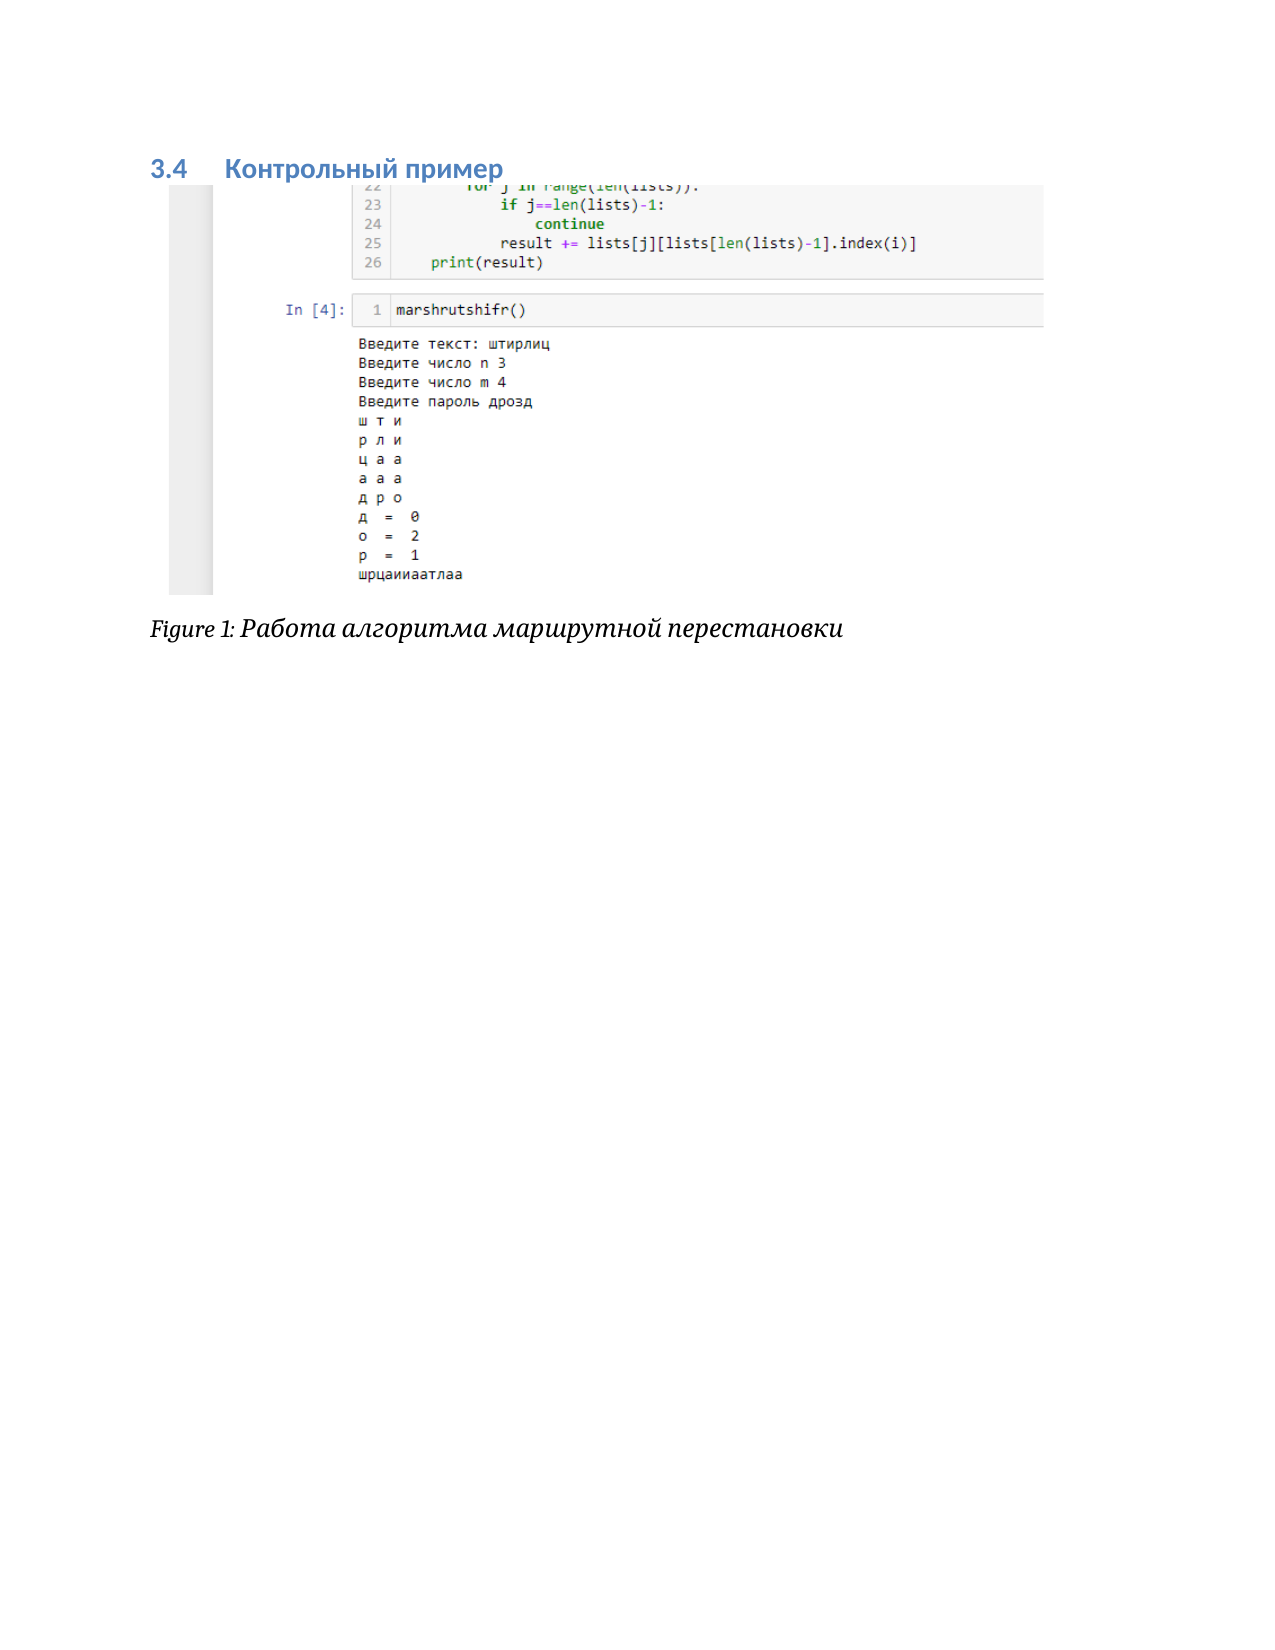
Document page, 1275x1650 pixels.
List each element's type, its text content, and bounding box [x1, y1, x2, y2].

picture [168, 185, 1044, 595]
text Figure 1: Работа алгоритма маршрутной перестановки [150, 615, 1125, 644]
subtitle 3.4 Контрольный пример [150, 150, 1125, 186]
